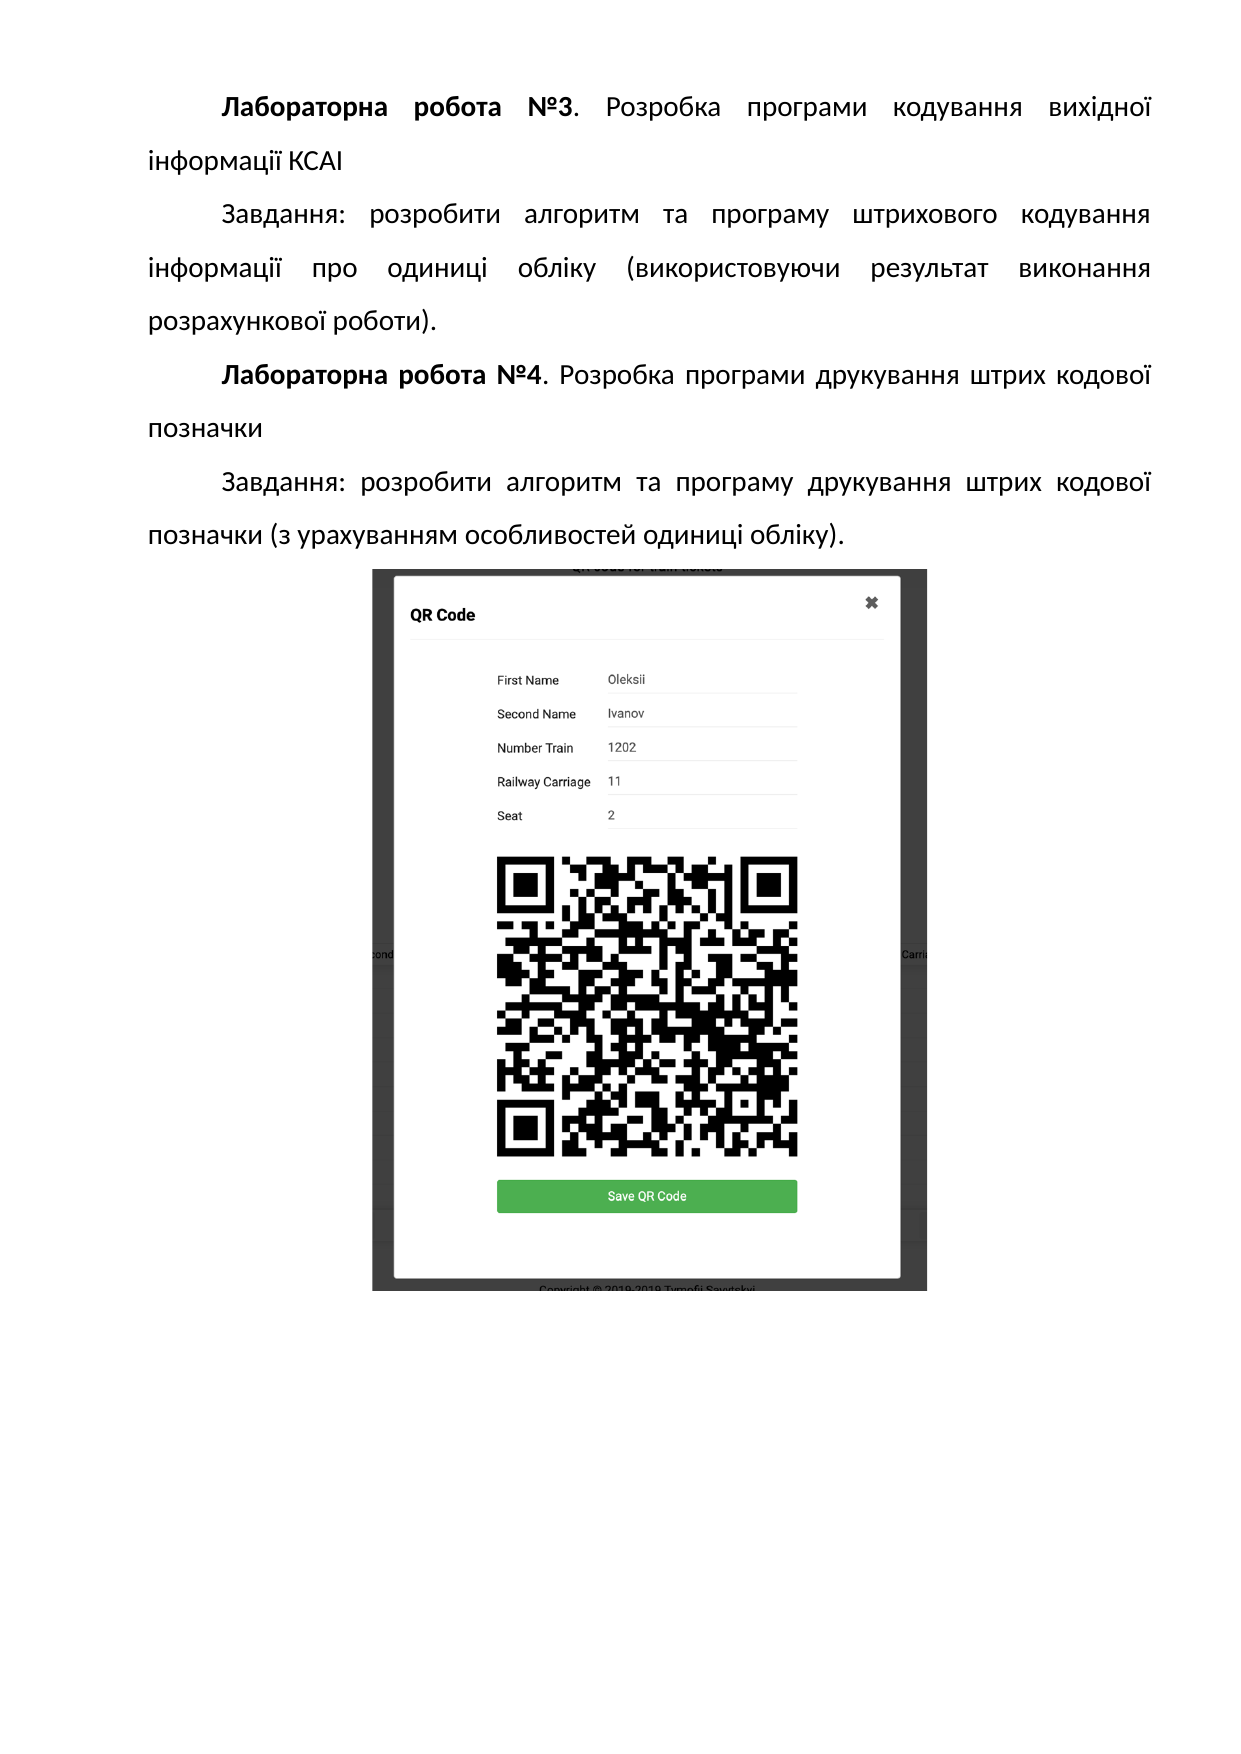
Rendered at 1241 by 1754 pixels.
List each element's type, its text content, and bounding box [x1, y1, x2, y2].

text Завдання: розробити алгоритм та програму штрихового кодування інформації про одиниці обліку (використовуючи результат виконання розрахункової роботи). [148, 195, 1152, 338]
text Завдання: розробити алгоритм та програму друкування штрих кодової позначки (з урахуванням особливостей одиниці обліку). [148, 463, 1152, 552]
text Лабораторна робота №3. Розробка програми кодування вихідної інформації КСАІ [148, 88, 1152, 178]
text Лабораторна робота №4. Розробка програми друкування штрих кодової позначки [148, 356, 1152, 445]
picture [372, 569, 928, 1291]
